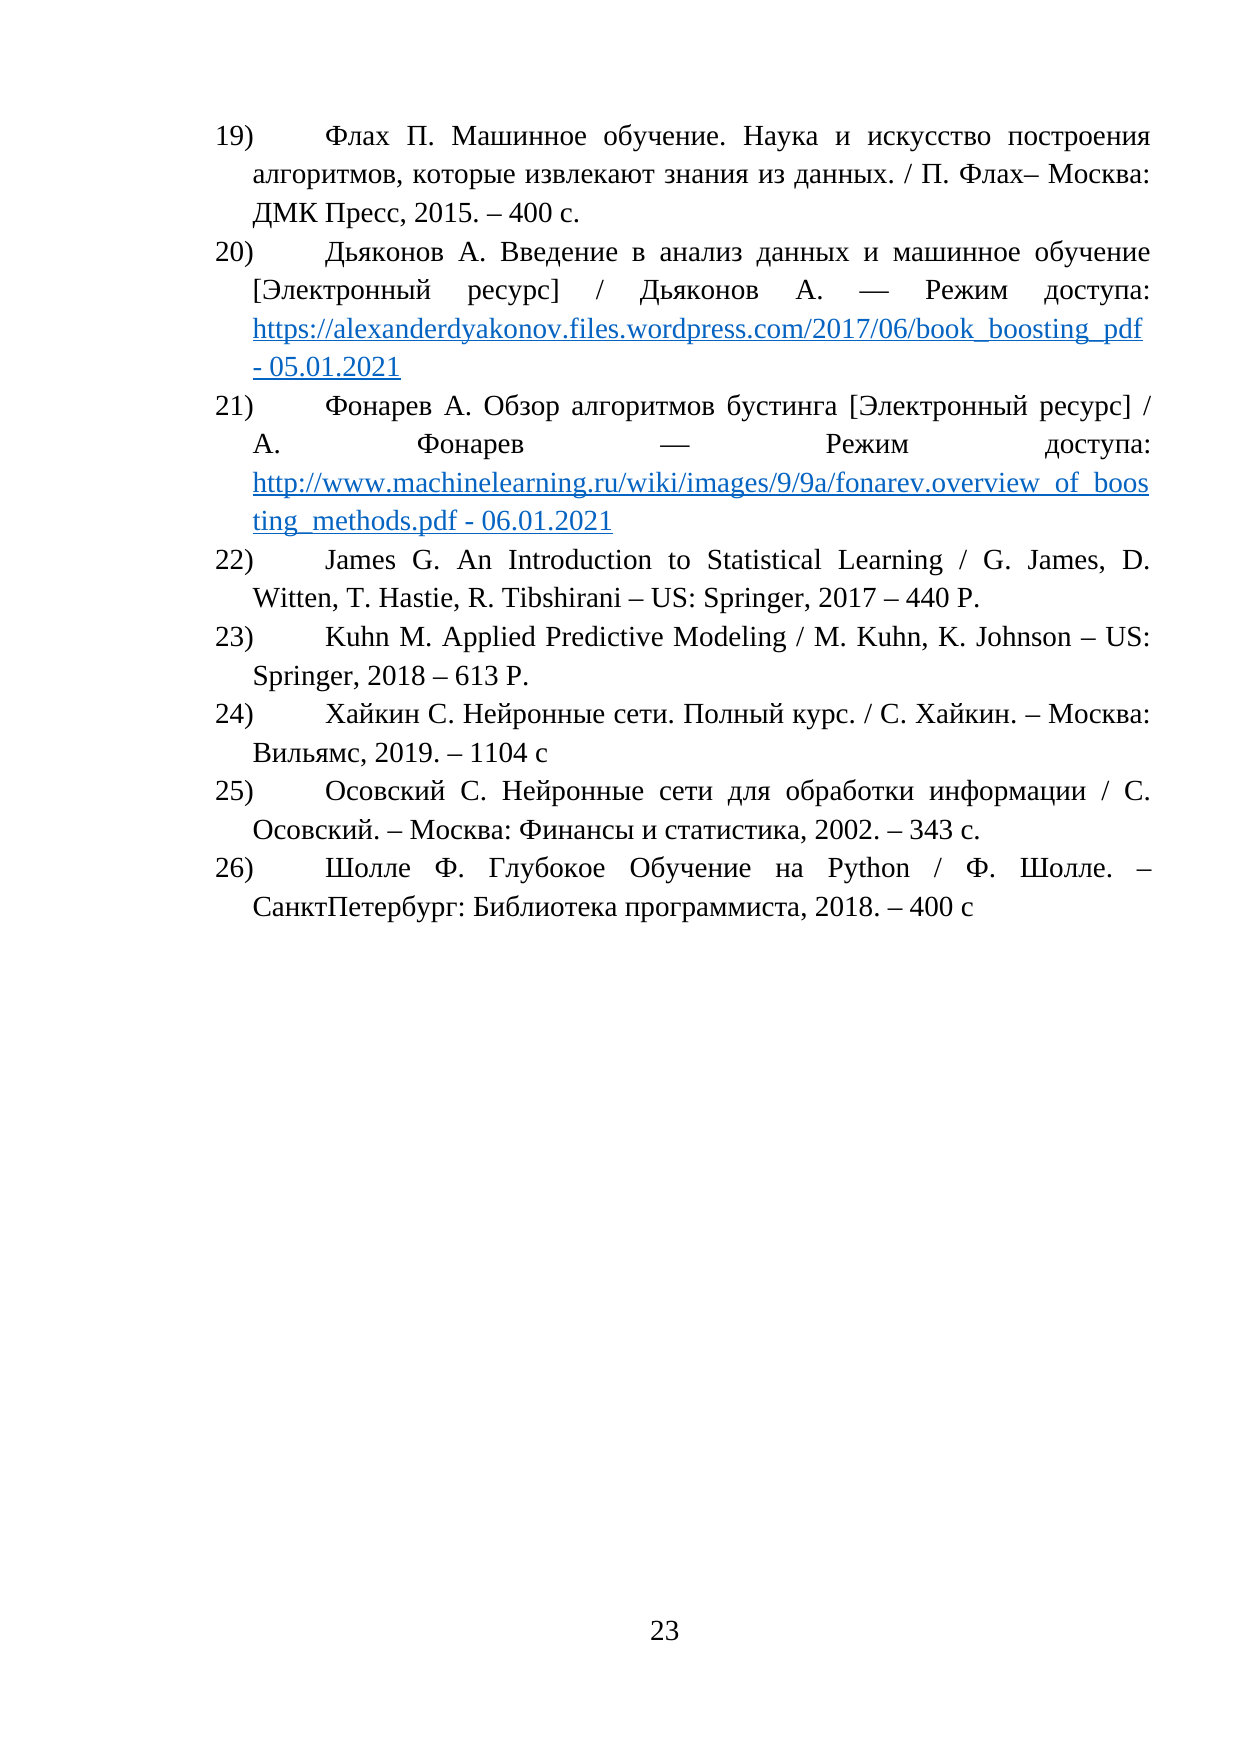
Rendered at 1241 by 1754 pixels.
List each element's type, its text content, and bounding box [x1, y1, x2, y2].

list Хайкин С. Нейронные сети. Полный курс. / С. Хайкин. – Москва: Вильямс, 2019. – 1104 с [215, 696, 1152, 768]
list Осовский C. Нейронные сети для обработки информации / C. Осовский. – Москва: Финансы и статистика, 2002. – 343 с. [215, 773, 1152, 845]
list James G. An Introduction to Statistical Learning / G. James, D. Witten, T. Hastie, R. Tibshirani – US: Springer, 2017 – 440 P. [215, 542, 1152, 614]
list Фонарев А. Обзор алгоритмов бустинга [Электронный ресурс] / А. Фонарев — Режим доступа: http://www.machinelearning.ru/wiki/images/9/9a/fonarev.overview_of_boosting_methods.pdf - 06.01.2021 [215, 388, 1152, 537]
list Шолле Ф. Глубокое Обучение на Python / Ф. Шолле. – СанктПетербург: Библиотека программиста, 2018. – 400 с [215, 850, 1152, 922]
list Дьяконов А. Введение в анализ данных и машинное обучение [Электронный ресурс] / Дьяконов А. — Режим доступа: https://alexanderdyakonov.files.wordpress.com/2017/06/book_boosting_pdf - 05.01.2021 [215, 234, 1152, 383]
list Kuhn M. Applied Predictive Modeling / M. Kuhn, K. Johnson – US: Springer, 2018 – 613 P. [215, 619, 1152, 691]
list Флах П. Машинное обучение. Наука и искусство построения алгоритмов, которые извлекают знания из данных. / П. Флах– Москва: ДМК Пресс, 2015. – 400 с. [215, 118, 1152, 229]
